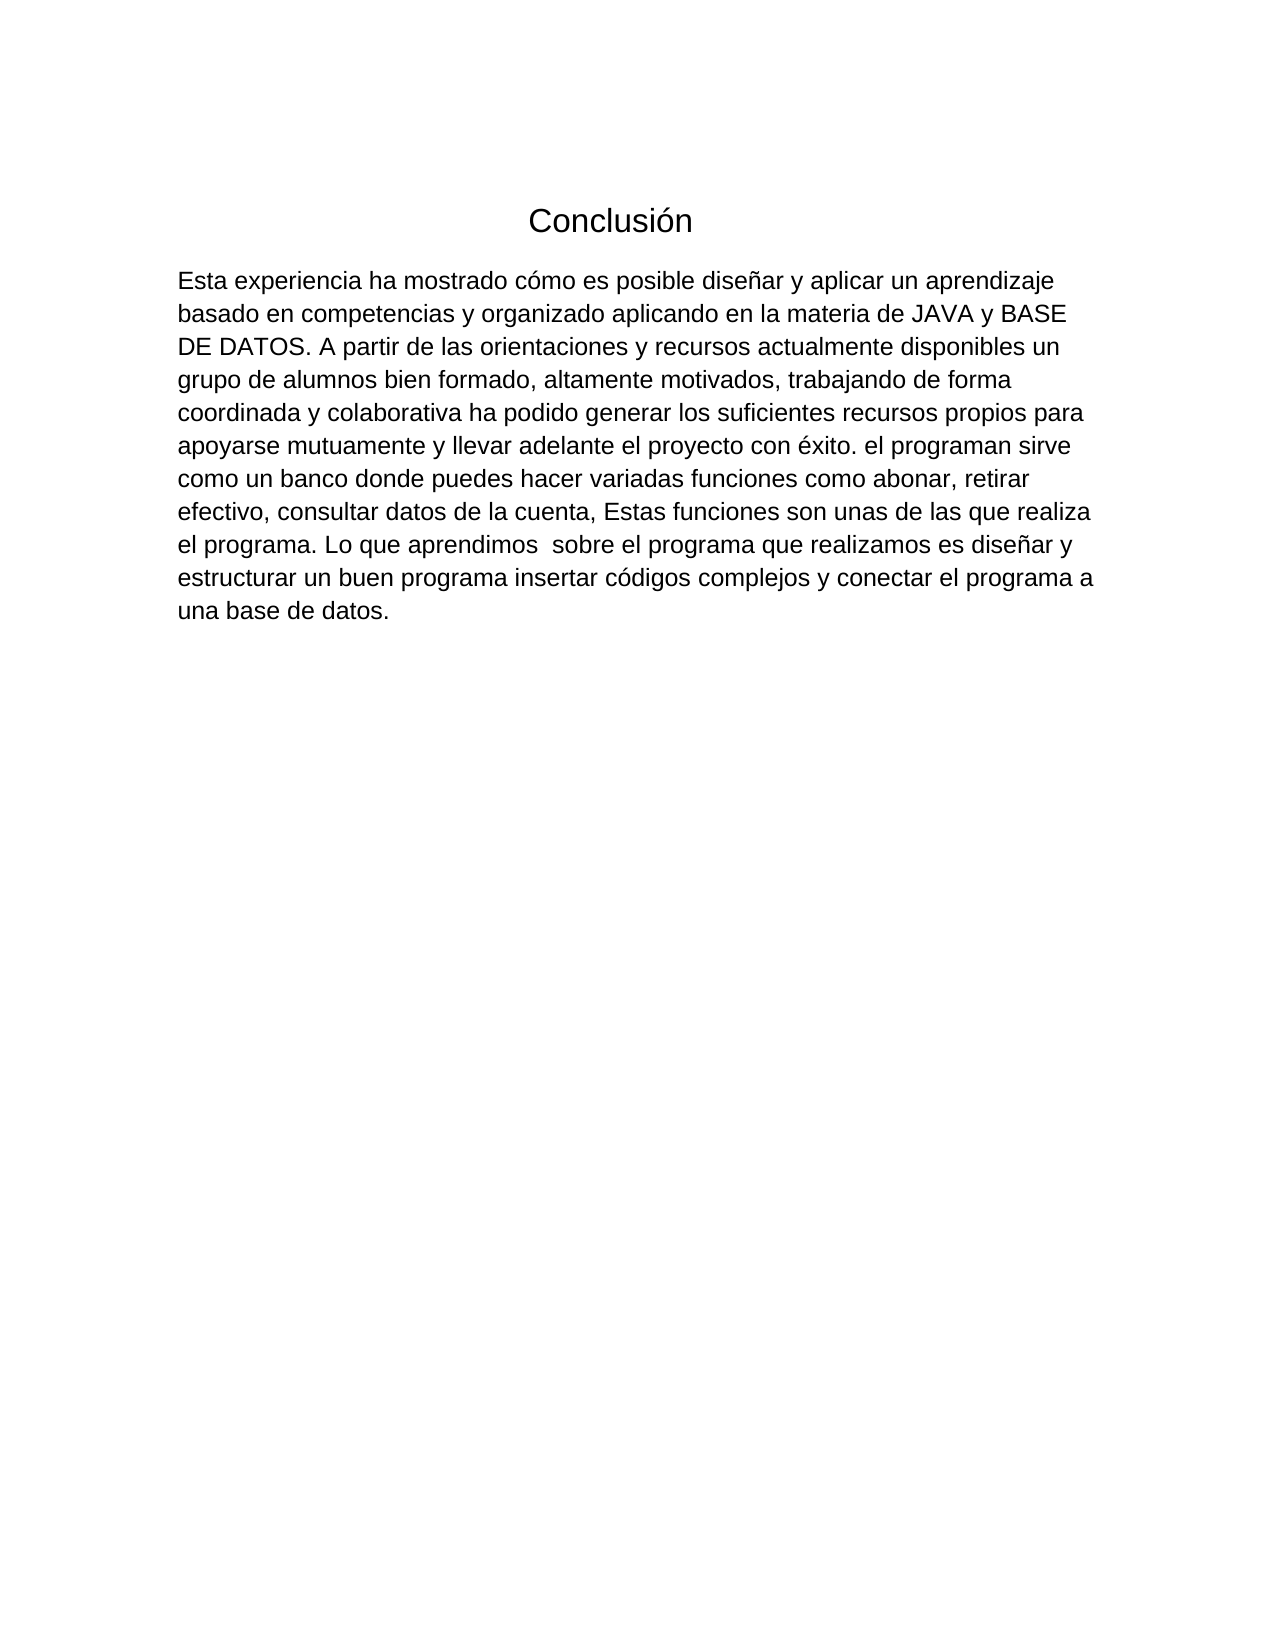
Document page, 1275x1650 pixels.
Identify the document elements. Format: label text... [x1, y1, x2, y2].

text Esta experiencia ha mostrado cómo es posible diseñar y aplicar un aprendizaje basado en competencias y organizado aplicando en la materia de JAVA y BASE DE DATOS. A partir de las orientaciones y recursos actualmente disponibles un grupo de alumnos bien formado, altamente motivados, trabajando de forma coordinada y colaborativa ha podido generar los suficientes recursos propios para apoyarse mutuamente y llevar adelante el proyecto con éxito. el programan sirve como un banco donde puedes hacer variadas funciones como abonar, retirar efectivo, consultar datos de la cuenta, Estas funciones son unas de las que realiza el programa. Lo que aprendimos sobre el programa que realizamos es diseñar y estructurar un buen programa insertar códigos complejos y conectar el programa a una base de datos. [177, 266, 1098, 624]
text Conclusión [177, 201, 1098, 239]
